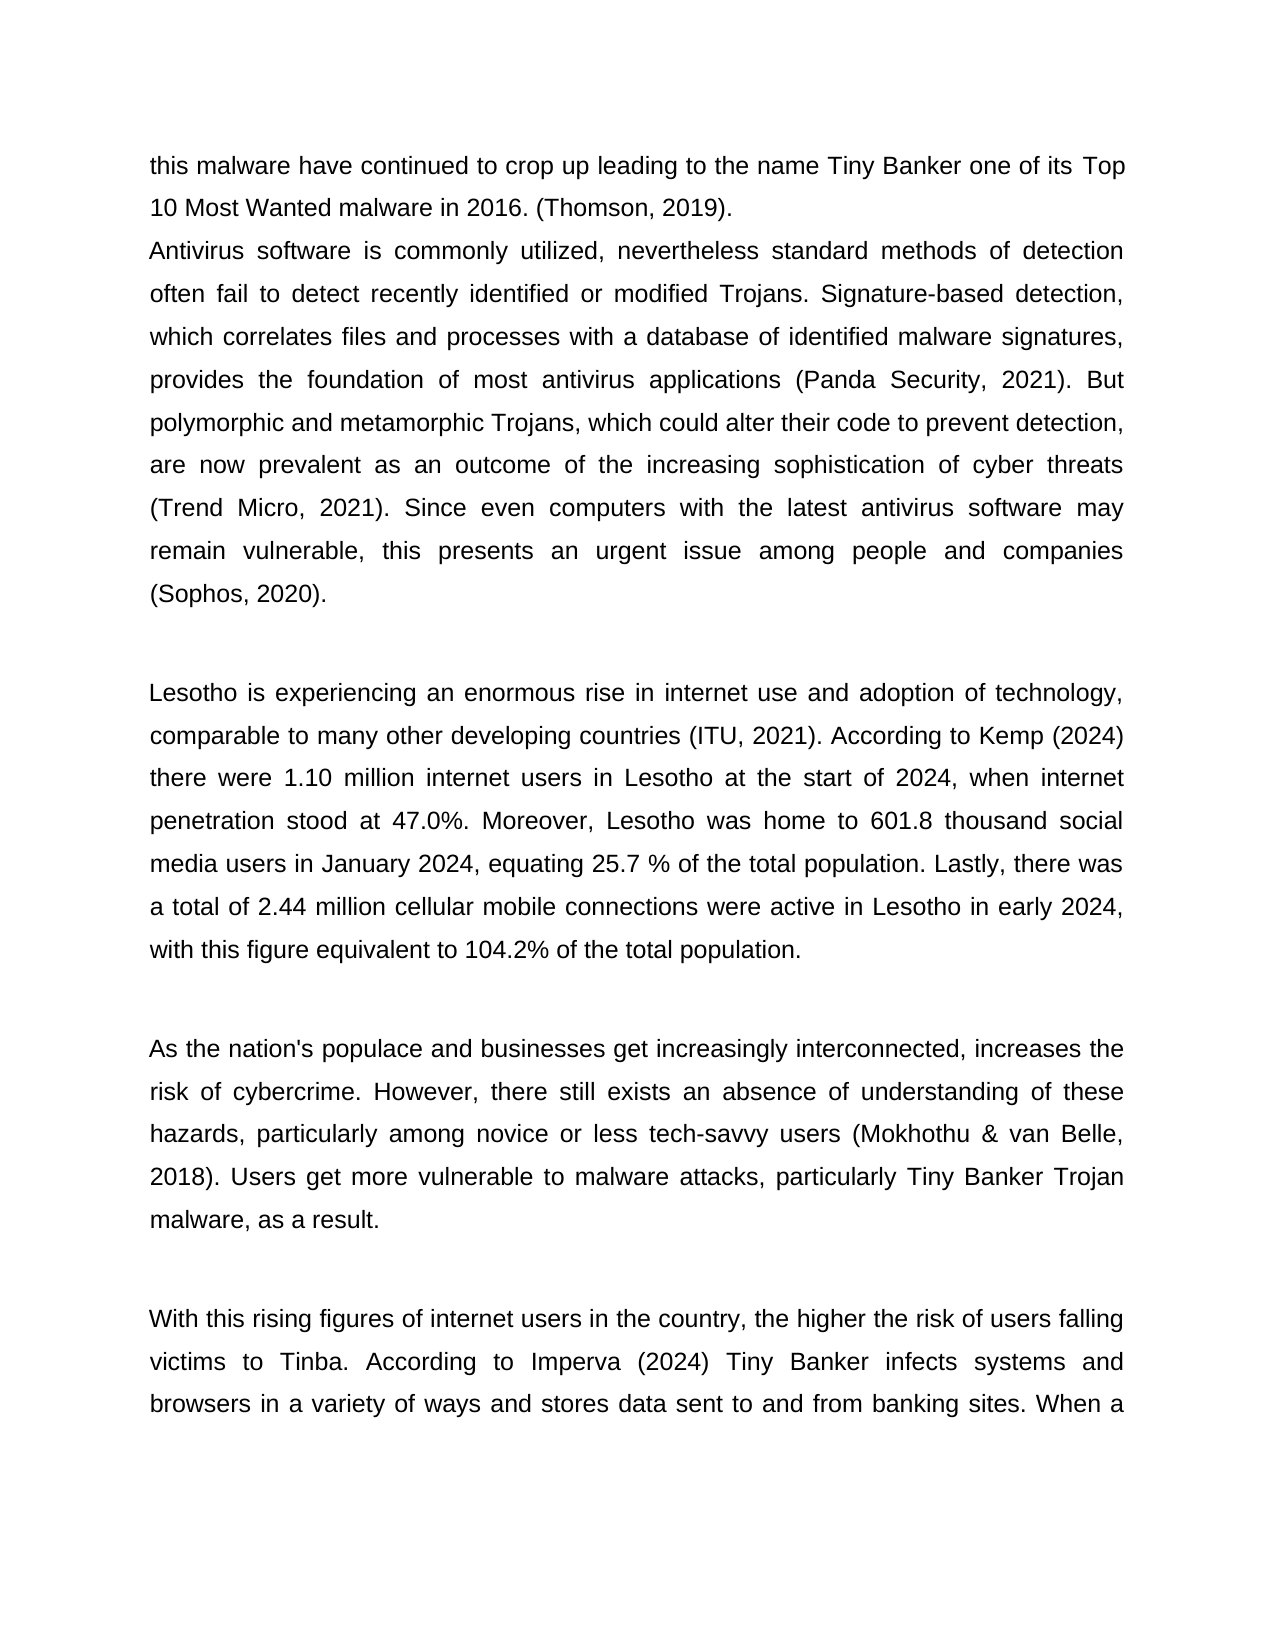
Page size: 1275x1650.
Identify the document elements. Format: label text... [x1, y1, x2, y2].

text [148, 1304, 1126, 1418]
text Lesotho is experiencing an enormous rise in internet use and adoption of technology, comparable to many other developing countries (ITU, 2021). According to Kemp (2024) there were 1.10 million internet users in Lesotho at the start of 2024, when internet penetration stood at 47.0%. Moreover, Lesotho was home to 601.8 thousand social media users in January 2024, equating 25.7 % of the total population. Lastly, there was a total of 2.44 million cellular mobile connections were active in Lesotho in early 2024, with this figure equivalent to 104.2% of the total population. [148, 678, 1126, 963]
text As the nation's populace and businesses get increasingly interconnected, increases the risk of cybercrime. However, there still exists an absence of understanding of these hazards, particularly among novice or less tech-savvy users (Mokhothu & van Belle, 2018). Users get more vulnerable to malware attacks, particularly Tiny Banker Trojan malware, as a result. [148, 1034, 1126, 1234]
text Antivirus software is commonly utilized, nevertheless standard methods of detection often fail to detect recently identified or modified Trojans. Signature-based detection, which correlates files and processes with a database of identified malware signatures, provides the foundation of most antivirus applications (Panda Security, 2021). But polymorphic and metamorphic Trojans, which could alter their code to prevent detection, are now prevalent as an outcome of the increasing sophistication of cyber threats (Trend Micro, 2021). Since even computers with the latest antivirus software may remain vulnerable, this presents an urgent issue among people and companies (Sophos, 2020). [148, 236, 1126, 607]
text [148, 151, 1126, 222]
